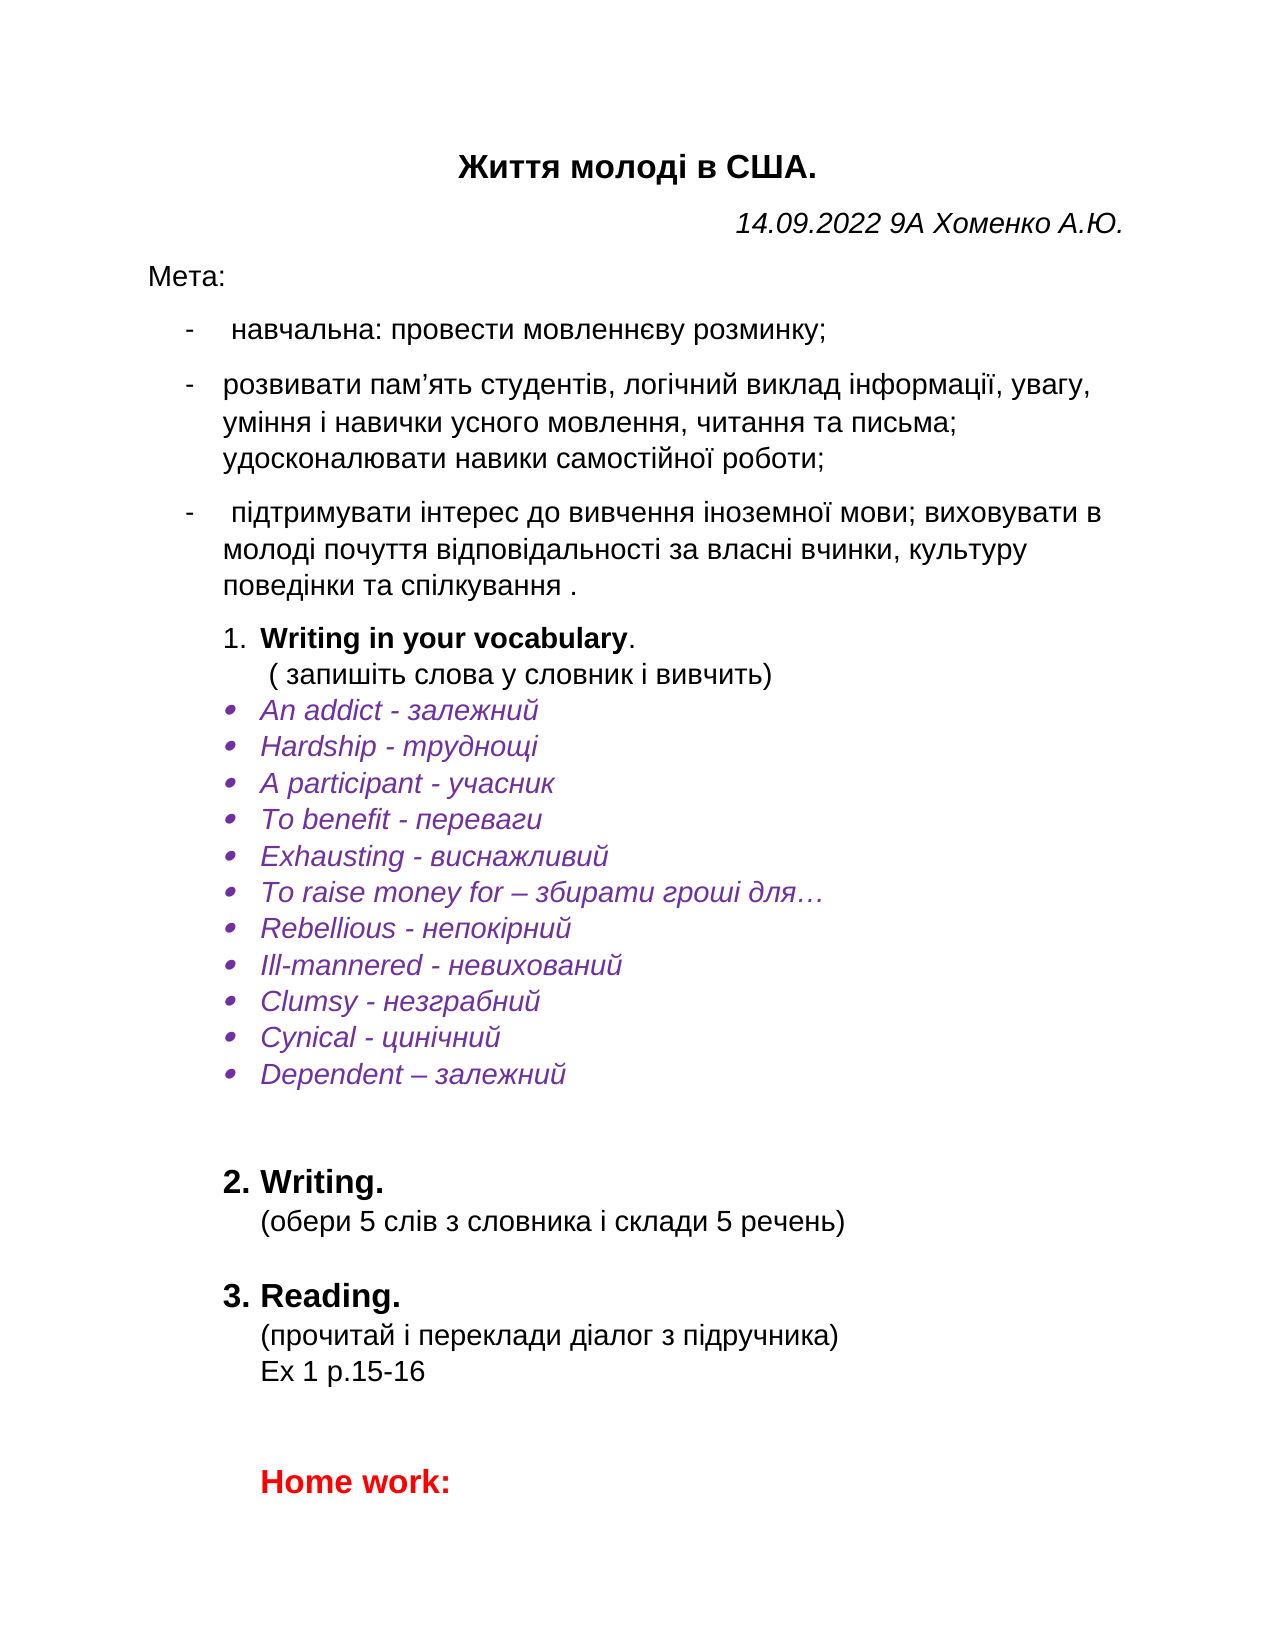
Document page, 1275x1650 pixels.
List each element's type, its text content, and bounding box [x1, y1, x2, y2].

list навчальна: провести мовленнєву розминку; [185, 311, 1127, 347]
list Rebellious - непокірний [223, 911, 1127, 945]
list Writing. [223, 1162, 1127, 1201]
list (прочитай і переклади діалог з підручника) [260, 1318, 1127, 1351]
list Hardship - труднощі [223, 729, 1127, 763]
list Clumsy - незграбний [223, 984, 1127, 1018]
list An addict - залежний [223, 693, 1127, 727]
list (обери 5 слів з словника і склади 5 речень) [260, 1204, 1127, 1237]
list Ill-mannered - невихований [223, 948, 1127, 981]
list розвивати пам’ять студентів, логічний виклад інформації, увагу, уміння і навички усного мовлення, читання та письма; удосконалювати навики самостійної роботи; [185, 366, 1127, 474]
list Ex 1 p.15-16 [260, 1354, 1127, 1387]
list To raise money for – збирати гроші для… [223, 875, 1127, 909]
list A participant - учасник [223, 766, 1127, 799]
list Reading. [223, 1276, 1127, 1315]
text Мета: [148, 258, 1127, 292]
list Writing in your vocabulary. [223, 621, 1127, 654]
text 14.09.2022 9А Хоменко А.Ю. [148, 206, 1127, 239]
list підтримувати інтерес до вивчення іноземної мови; виховувати в молоді почуття відповідальності за власні вчинки, культуру поведінки та спілкування . [185, 494, 1127, 602]
list Dependent – залежний [223, 1057, 1127, 1090]
list ( запишіть слова у словник і вивчить) [260, 657, 1127, 691]
list Home work: [260, 1462, 1127, 1501]
text Життя молоді в США. [148, 148, 1127, 186]
list To benefit - переваги [223, 802, 1127, 836]
list Cynical - цинічний [223, 1020, 1127, 1054]
list Exhausting - виснажливий [223, 838, 1127, 872]
